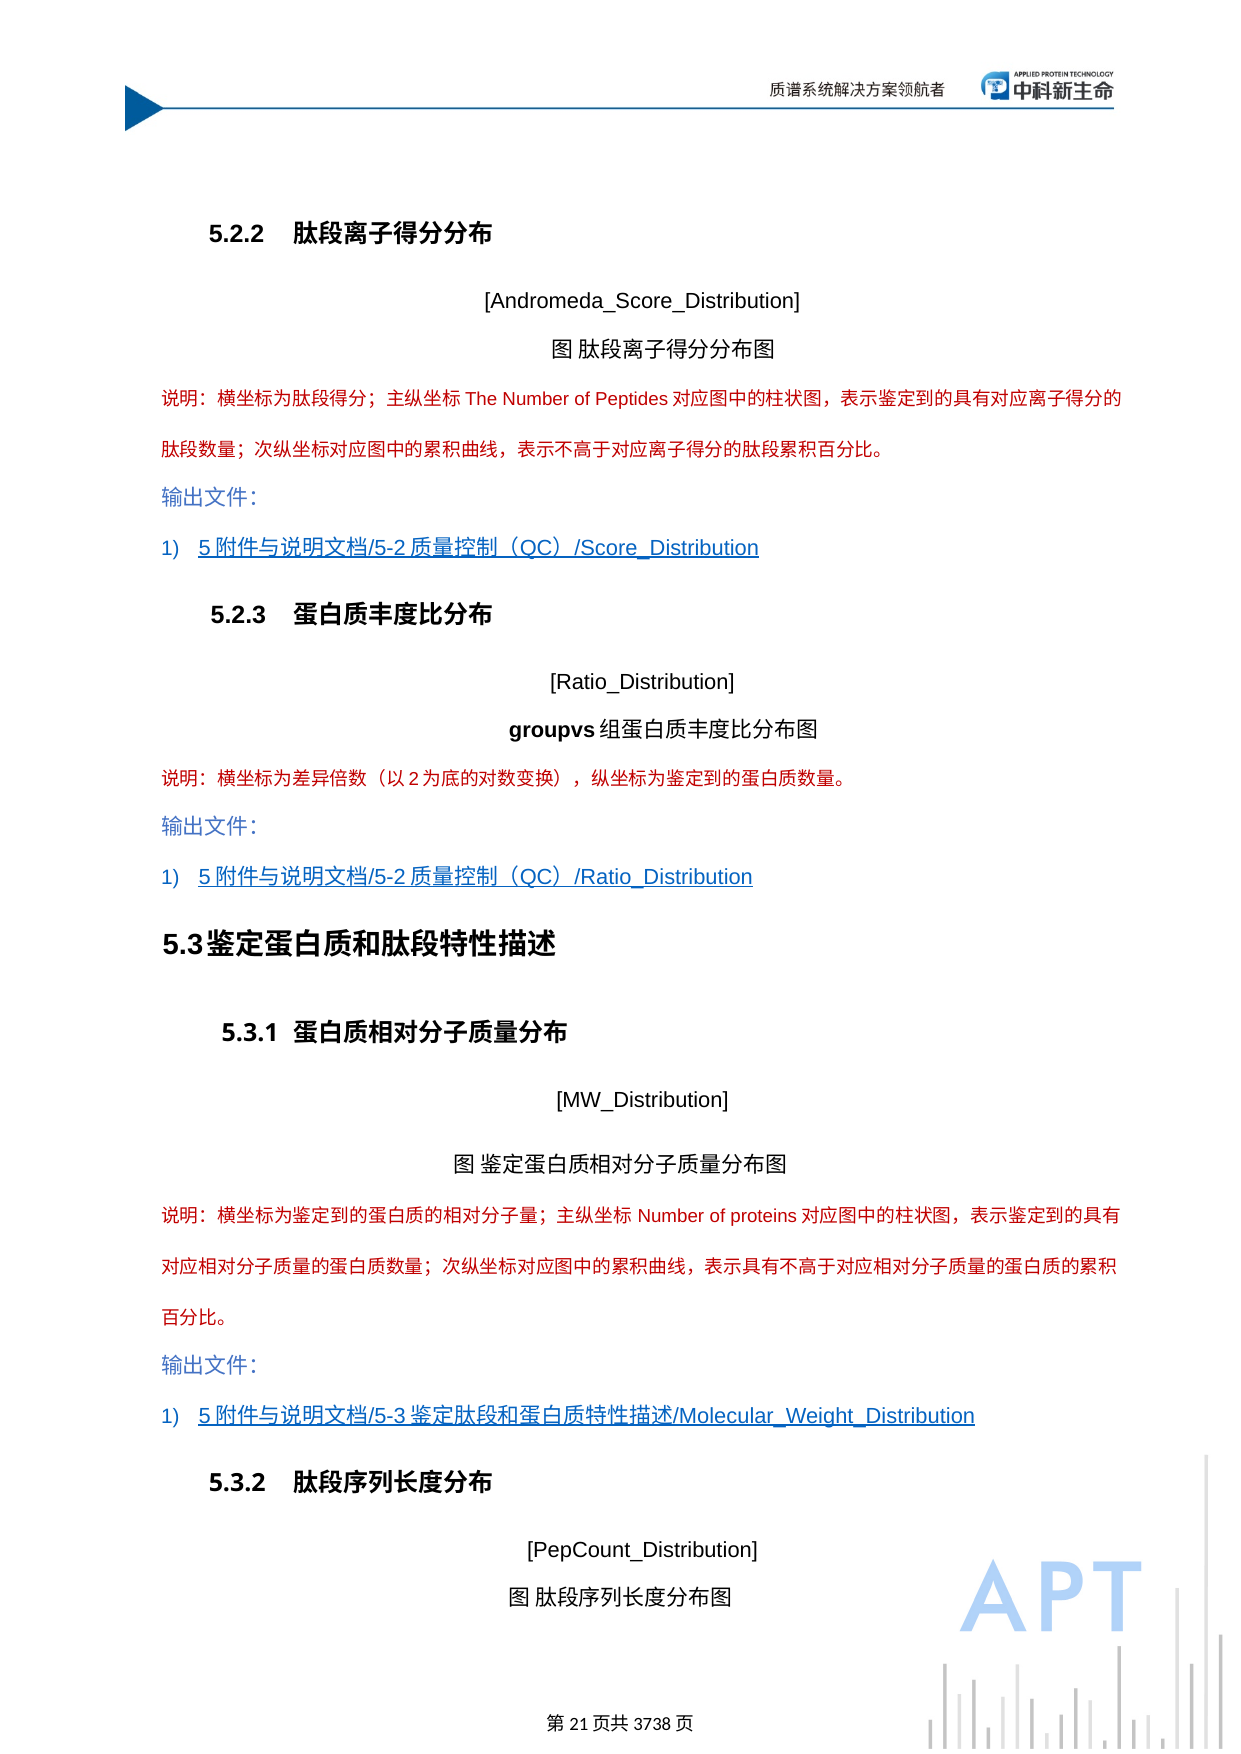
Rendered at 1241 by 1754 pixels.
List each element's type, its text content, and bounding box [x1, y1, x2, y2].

text 输出文件： [161, 479, 1122, 513]
picture [0, 1450, 1241, 1749]
text 说明：横坐标为肽段得分；主纵坐标The Number of Peptides对应图中的柱状图，表示鉴定到的具有对应离子得分的肽段数量；次纵坐标对应图中的累积曲线，表示不高于对应离子得分的肽段累积百分比。 [161, 380, 1122, 465]
text 图 鉴定蛋白质相对分子质量分布图 [118, 1146, 1122, 1180]
list 图 肽段离子得分分布图 [161, 330, 1122, 364]
text 输出文件： [161, 808, 1122, 842]
text 说明：横坐标为鉴定到的蛋白质的相对分子量；主纵坐标Number of proteins对应图中的柱状图，表示鉴定到的具有对应相对分子质量的蛋白质数量；次纵坐标对应图中的累积曲线，表示具有不高于对应相对分子质量的蛋白质的累积百分比。 [161, 1197, 1122, 1333]
list 5附件与说明文档/5-2质量控制（QC）/Score_Distribution [161, 528, 1122, 562]
text 图 肽段序列长度分布图 [118, 1579, 1122, 1613]
list [Ratio_Distribution] [161, 664, 1122, 698]
list groupvs组蛋白质丰度比分布图 [161, 711, 1122, 745]
text 说明：横坐标为差异倍数（以2为底的对数变换），纵坐标为鉴定到的蛋白质数量。 [161, 761, 1122, 794]
text 输出文件： [161, 1347, 1122, 1381]
list [PepCount_Distribution] [161, 1532, 1122, 1566]
list 蛋白质相对分子质量分布 [118, 997, 1122, 1065]
list 肽段序列长度分布 [118, 1446, 1122, 1514]
list 鉴定蛋白质和肽段特性描述 [162, 908, 1122, 976]
list 肽段离子得分分布 [118, 130, 1122, 266]
list 蛋白质丰度比分布 [133, 578, 1122, 646]
list [Andromeda_Score_Distribution] [161, 284, 1122, 318]
list [MW_Distribution] [161, 1083, 1122, 1117]
list 5附件与说明文档/5-3鉴定肽段和蛋白质特性描述/Molecular_Weight_Distribution [161, 1396, 1122, 1430]
picture [125, 8, 1123, 135]
list 5附件与说明文档/5-2质量控制（QC）/Ratio_Distribution [161, 858, 1122, 892]
